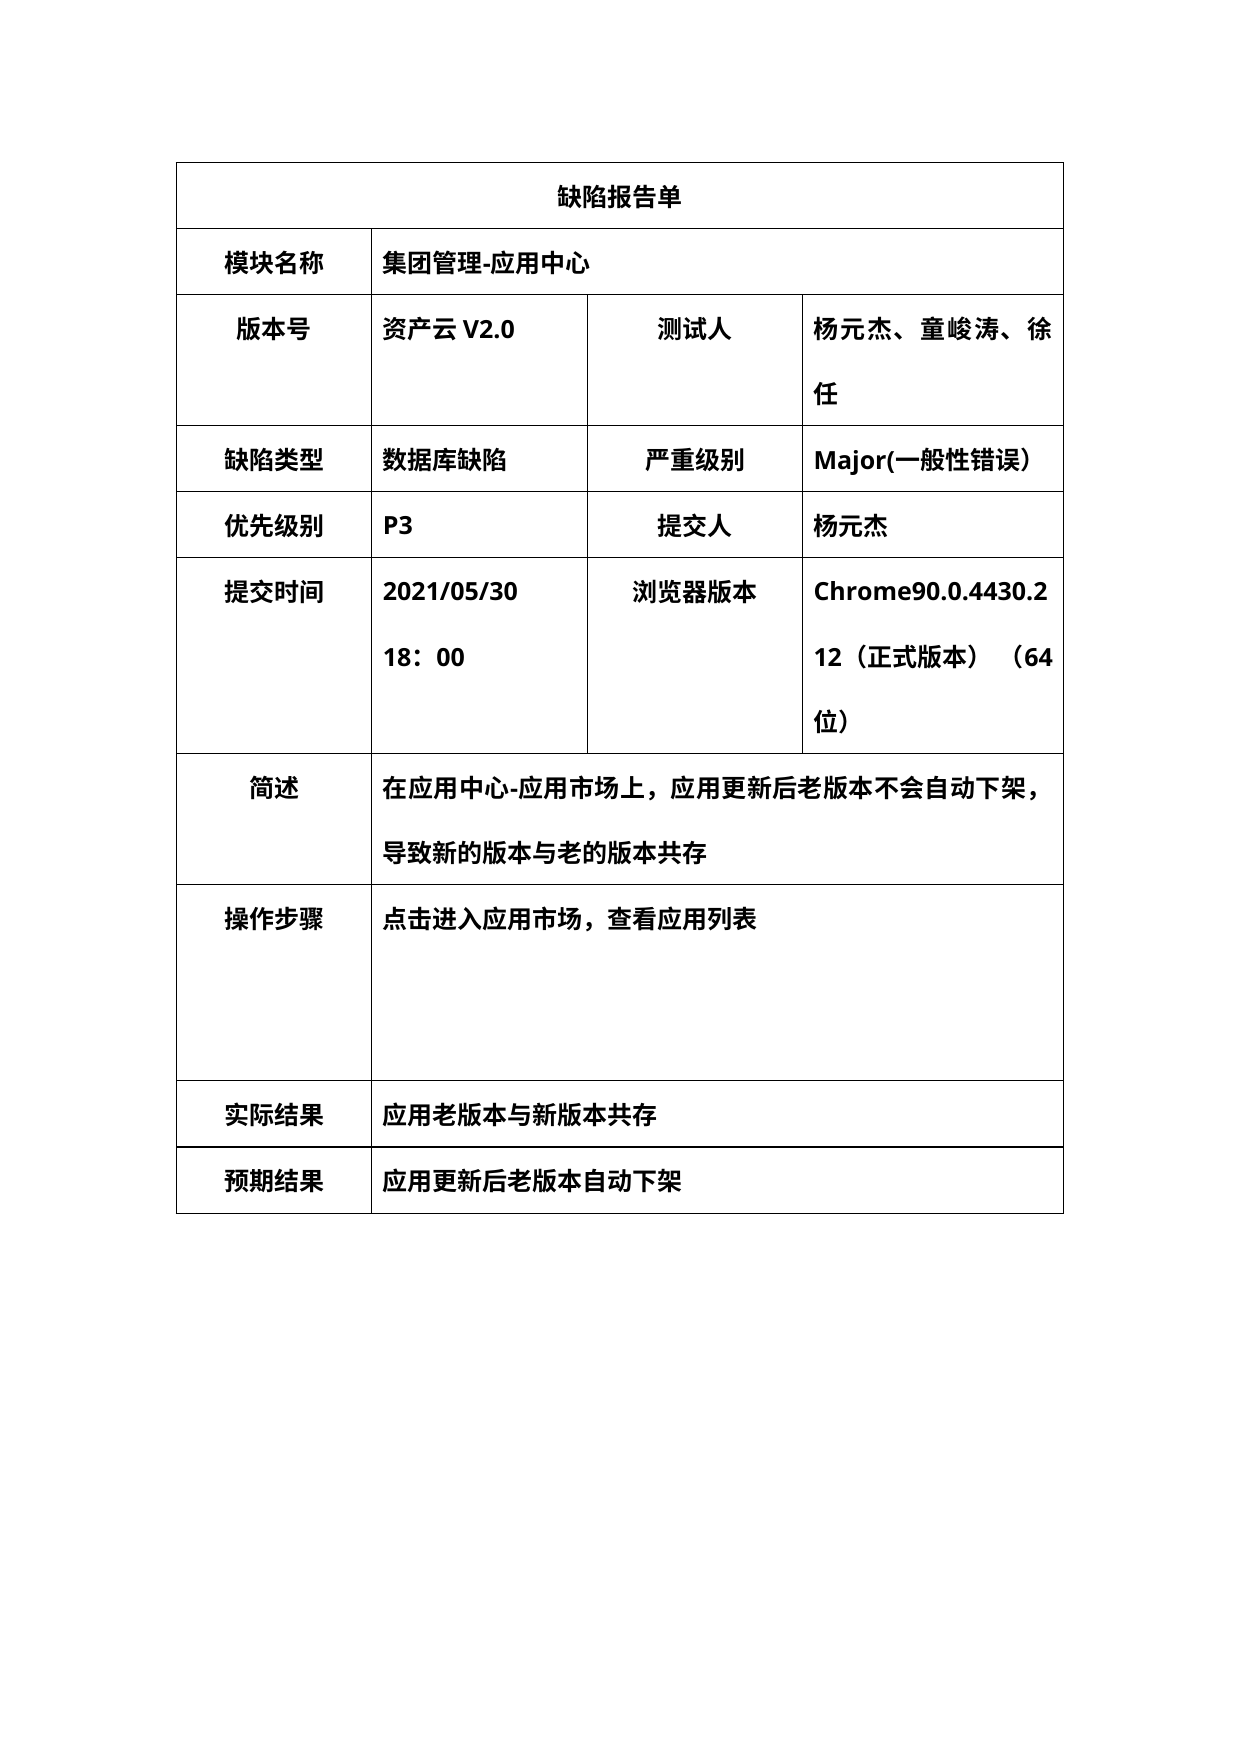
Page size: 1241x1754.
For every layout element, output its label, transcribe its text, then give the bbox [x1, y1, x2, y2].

table_header 缺陷报告单 [177, 163, 1063, 228]
table_cell 点击进入应用市场，查看应用列表 [372, 885, 1063, 1080]
table_cell 优先级别 [177, 492, 371, 557]
table_cell Major(一般性错误） [803, 426, 1063, 491]
table_cell 集团管理-应用中心 [372, 229, 1063, 294]
table_cell 提交时间 [177, 558, 371, 753]
table_cell 缺陷类型 [177, 426, 371, 491]
table_cell 实际结果 [177, 1081, 371, 1146]
table_cell 操作步骤 [177, 885, 371, 1080]
table_cell 模块名称 [177, 229, 371, 294]
table_cell 资产云V2.0 [372, 295, 587, 425]
table_cell 2021/05/30 18：00 [372, 558, 587, 753]
table_cell 浏览器版本 [588, 558, 802, 753]
table_cell 版本号 [177, 295, 371, 425]
table_cell 数据库缺陷 [372, 426, 587, 491]
table_cell 杨元杰 [803, 492, 1063, 557]
table_cell 提交人 [588, 492, 802, 557]
table_cell 严重级别 [588, 426, 802, 491]
table_cell P3 [372, 492, 587, 557]
table_cell 测试人 [588, 295, 802, 425]
table_cell 应用老版本与新版本共存 [372, 1081, 1063, 1146]
table_cell 应用更新后老版本自动下架 [372, 1148, 1063, 1212]
table_cell Chrome90.0.4430.212（正式版本） （64 位） [803, 558, 1063, 753]
table_cell 简述 [177, 754, 371, 884]
table_cell 杨元杰、童峻涛、徐任 [803, 295, 1063, 425]
table_cell 在应用中心-应用市场上，应用更新后老版本不会自动下架，导致新的版本与老的版本共存 [372, 754, 1063, 884]
table_cell 预期结果 [177, 1148, 371, 1212]
